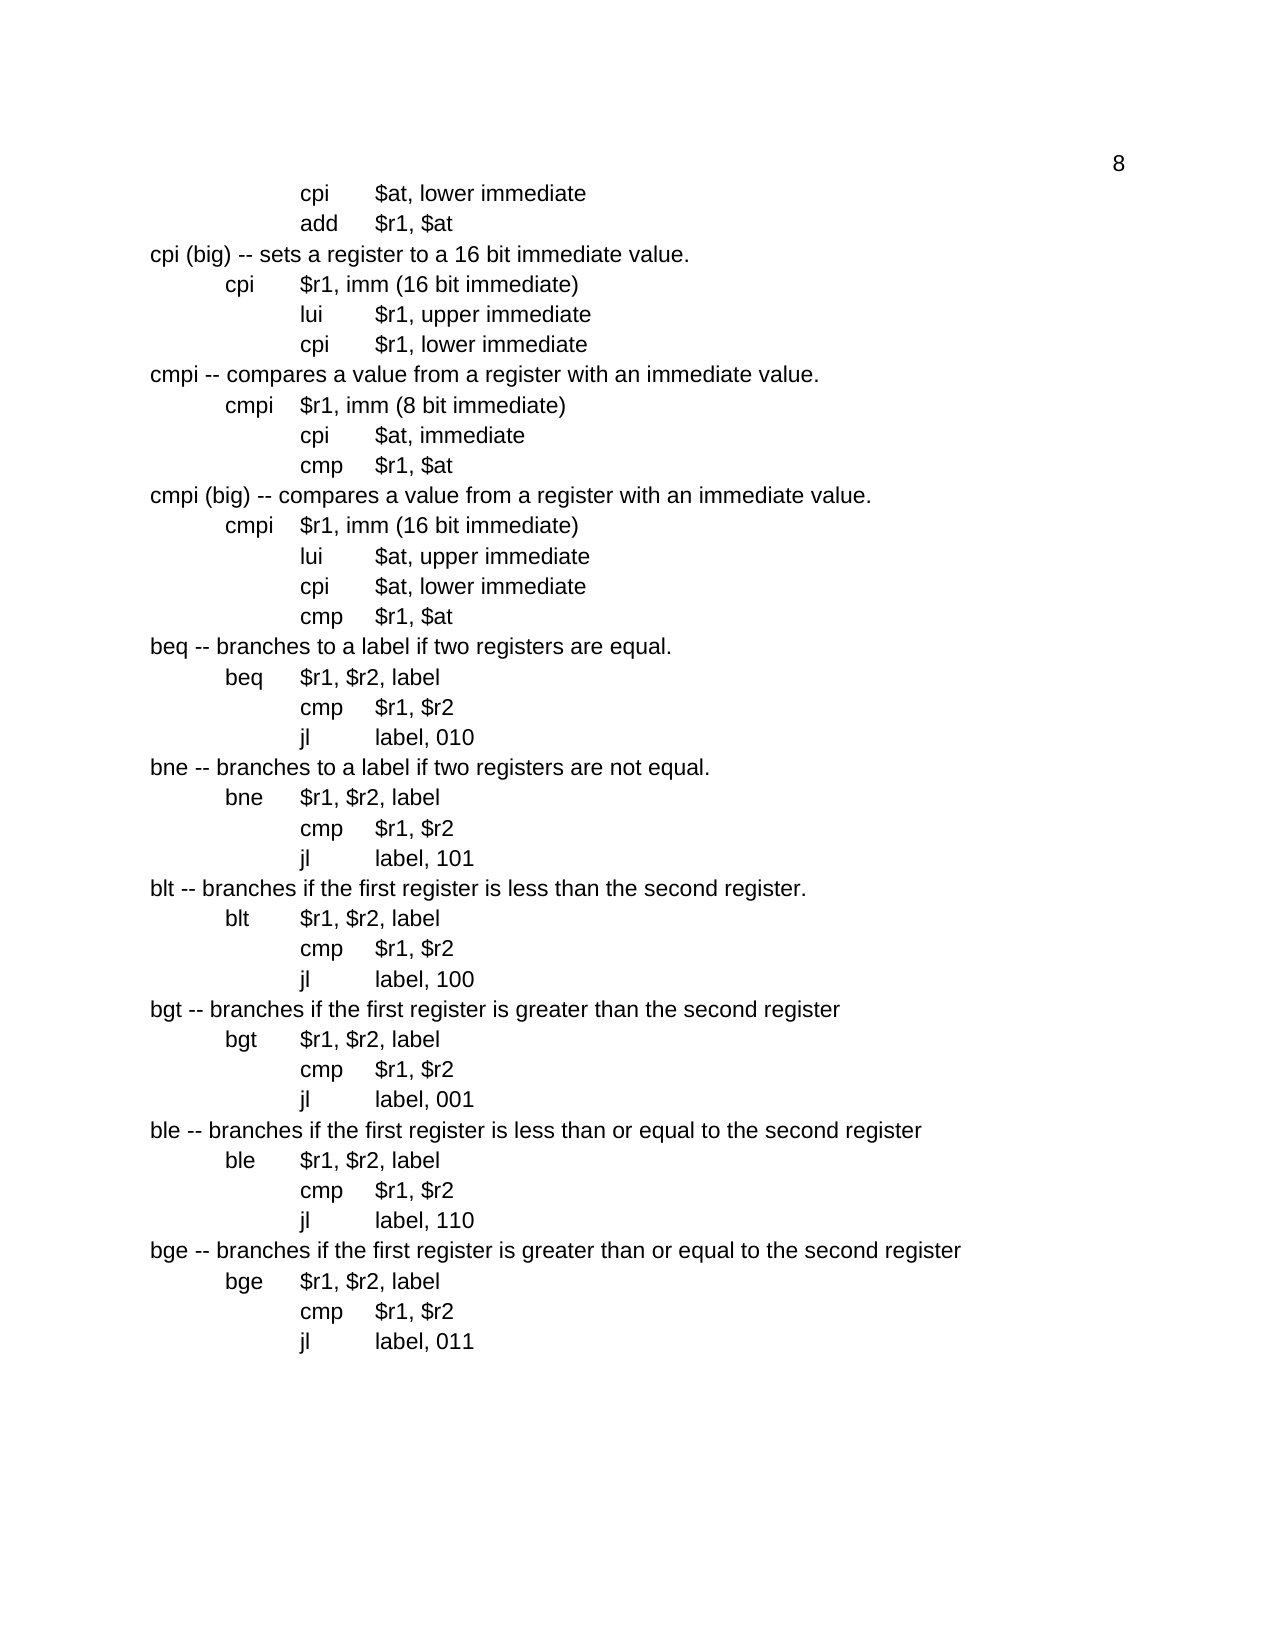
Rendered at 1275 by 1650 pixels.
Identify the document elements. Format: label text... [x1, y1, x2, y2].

text blt $r1, $r2, label [150, 905, 1125, 932]
text cmp $r1, $r2 [150, 694, 1125, 720]
text cpi $at, lower immediate [150, 573, 1125, 599]
text cmp $r1, $r2 [150, 1056, 1125, 1083]
text cpi $at, immediate [150, 422, 1125, 448]
text add $r1, $at [150, 210, 1125, 237]
text cpi (big) -- sets a register to a 16 bit immediate value. [150, 241, 1125, 267]
text bgt -- branches if the first register is greater than the second register [150, 996, 1125, 1022]
text jl label, 001 [150, 1086, 1125, 1113]
text jl label, 100 [150, 966, 1125, 992]
text bne -- branches to a label if two registers are not equal. [150, 754, 1125, 781]
text beq $r1, $r2, label [150, 663, 1125, 690]
text cmp $r1, $r2 [150, 935, 1125, 962]
text bgt $r1, $r2, label [150, 1026, 1125, 1052]
text blt -- branches if the first register is less than the second register. [150, 875, 1125, 901]
text cmp $r1, $at [150, 603, 1125, 629]
text cpi $r1, imm (16 bit immediate) [150, 271, 1125, 297]
text jl label, 101 [150, 845, 1125, 871]
text jl label, 011 [150, 1328, 1125, 1354]
text ble $r1, $r2, label [150, 1147, 1125, 1173]
text lui $r1, upper immediate [150, 301, 1125, 327]
text beq -- branches to a label if two registers are equal. [150, 633, 1125, 660]
text cmpi (big) -- compares a value from a register with an immediate value. [150, 482, 1125, 509]
text bne $r1, $r2, label [150, 784, 1125, 811]
text cmpi $r1, imm (16 bit immediate) [150, 512, 1125, 539]
text lui $at, upper immediate [150, 543, 1125, 569]
text cpi $r1, lower immediate [150, 331, 1125, 358]
text cmp $r1, $r2 [150, 814, 1125, 841]
text bge $r1, $r2, label [150, 1268, 1125, 1294]
text cpi $at, lower immediate [150, 180, 1125, 207]
text bge -- branches if the first register is greater than or equal to the second register [150, 1237, 1125, 1264]
text jl label, 110 [150, 1207, 1125, 1234]
text cmp $r1, $at [150, 452, 1125, 478]
text jl label, 010 [150, 724, 1125, 750]
text ble -- branches if the first register is less than or equal to the second register [150, 1117, 1125, 1143]
text cmpi -- compares a value from a register with an immediate value. [150, 361, 1125, 388]
text cmp $r1, $r2 [150, 1177, 1125, 1203]
text cmpi $r1, imm (8 bit immediate) [150, 392, 1125, 418]
text cmp $r1, $r2 [150, 1298, 1125, 1324]
